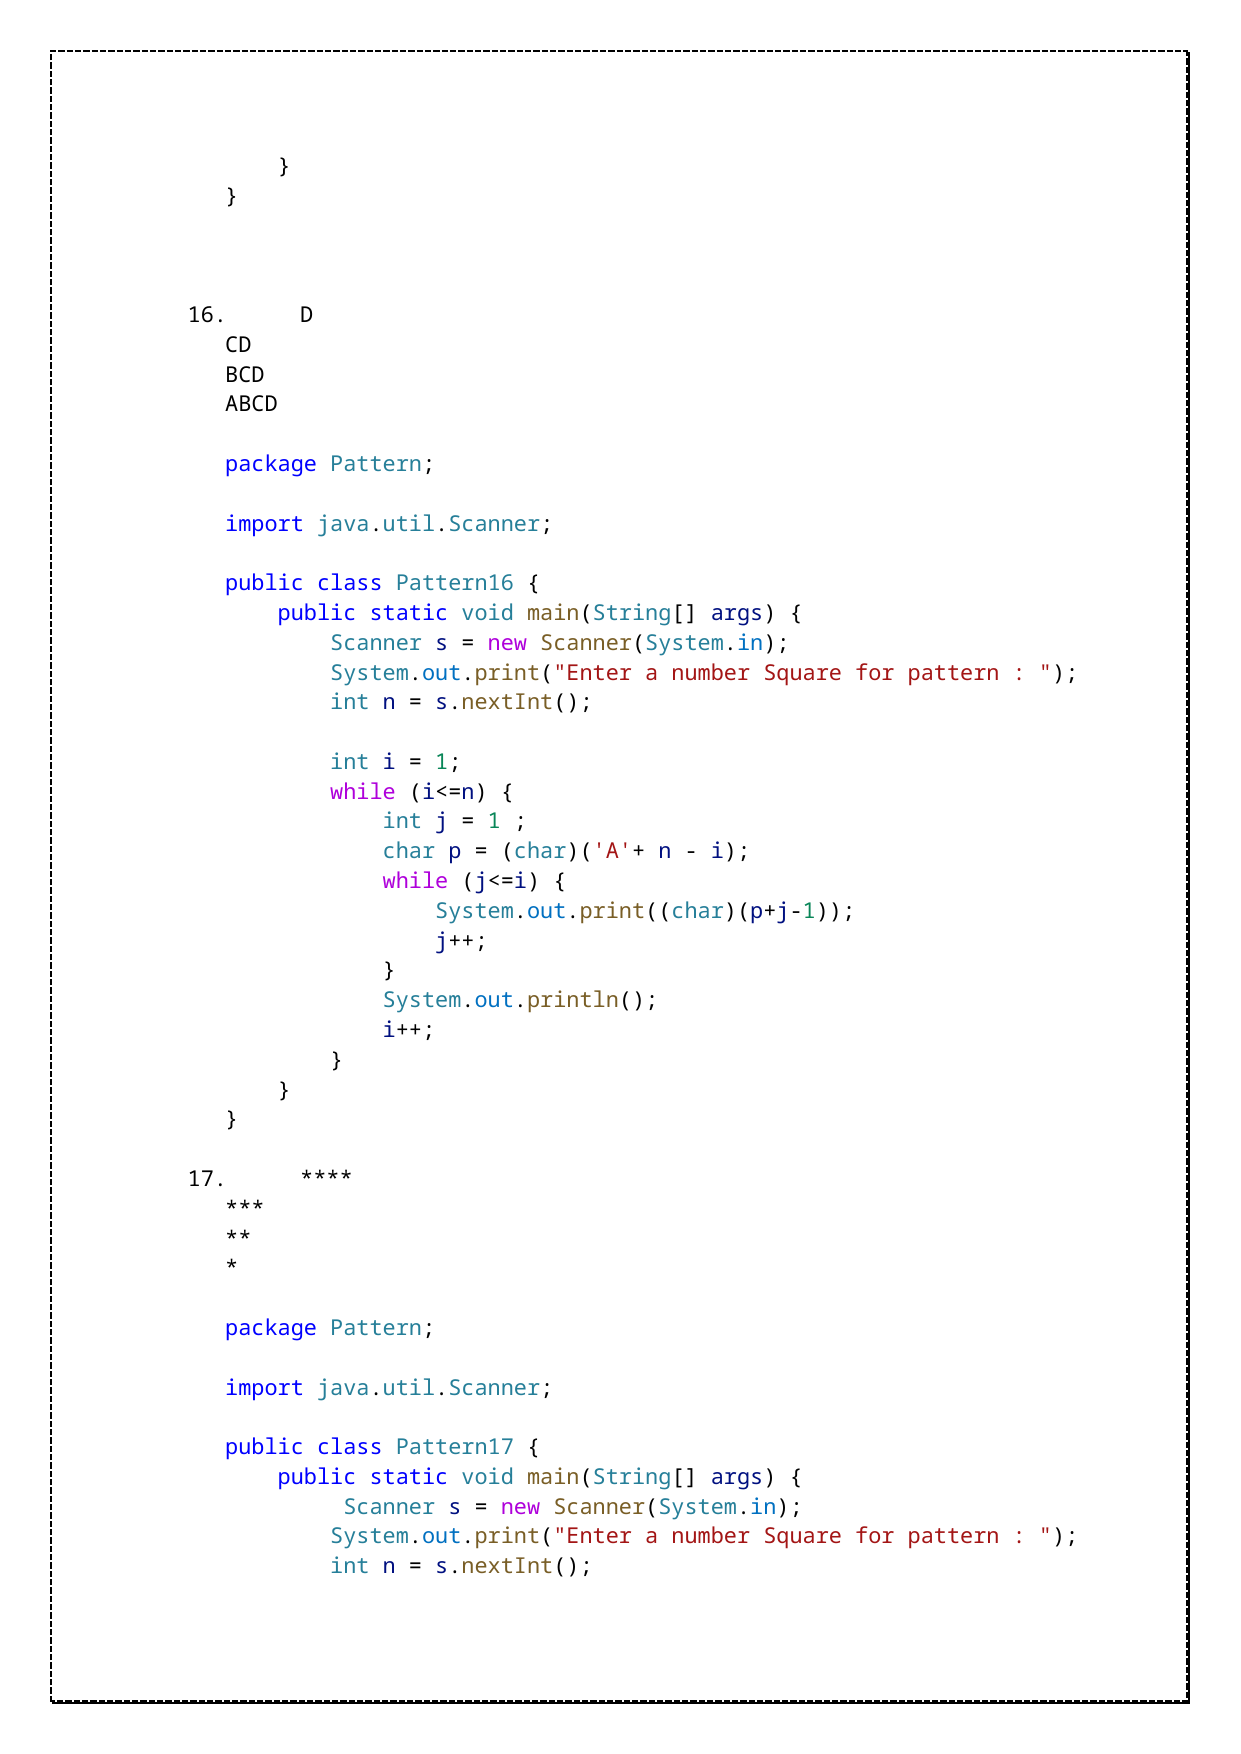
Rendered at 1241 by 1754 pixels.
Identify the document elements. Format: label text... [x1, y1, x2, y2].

text System.out.println(); [225, 984, 1088, 1014]
text while (j<=i) { [225, 865, 1088, 895]
text i++; [225, 1014, 1088, 1044]
text System.out.print((char)(p+j-1)); [225, 895, 1088, 924]
text import java.util.Scanner; [225, 1371, 1088, 1401]
list BCD [225, 358, 1088, 388]
text import java.util.Scanner; [225, 507, 1088, 537]
text int j = 1 ; [225, 805, 1088, 835]
text while (i<=n) { [225, 776, 1088, 805]
text int n = s.nextInt(); [225, 686, 1088, 716]
text public static void main(String[] args) { [225, 1461, 1088, 1491]
text } [225, 180, 1088, 209]
text public class Pattern17 { [225, 1431, 1088, 1461]
list CD [225, 329, 1088, 358]
text public class Pattern16 { [225, 567, 1088, 597]
text int n = s.nextInt(); [225, 1550, 1088, 1580]
list D [187, 299, 1088, 329]
text } [225, 1103, 1088, 1133]
list * [225, 1252, 1088, 1282]
text package Pattern; [225, 1312, 1088, 1342]
list ABCD [225, 388, 1088, 418]
text Scanner s = new Scanner(System.in); [225, 627, 1088, 656]
text } [225, 1073, 1088, 1103]
text System.out.print("Enter a number Square for pattern : "); [225, 1520, 1088, 1550]
list **** [187, 1163, 1088, 1193]
text } [225, 150, 1088, 180]
text int i = 1; [225, 746, 1088, 776]
text char p = (char)('A'+ n - i); [225, 835, 1088, 865]
text } [225, 1044, 1088, 1073]
text package Pattern; [225, 448, 1088, 478]
text System.out.print("Enter a number Square for pattern : "); [225, 656, 1088, 686]
text public static void main(String[] args) { [225, 597, 1088, 627]
text } [225, 954, 1088, 984]
text j++; [225, 924, 1088, 954]
list ** [225, 1222, 1088, 1252]
list *** [225, 1193, 1088, 1222]
text Scanner s = new Scanner(System.in); [225, 1491, 1088, 1520]
